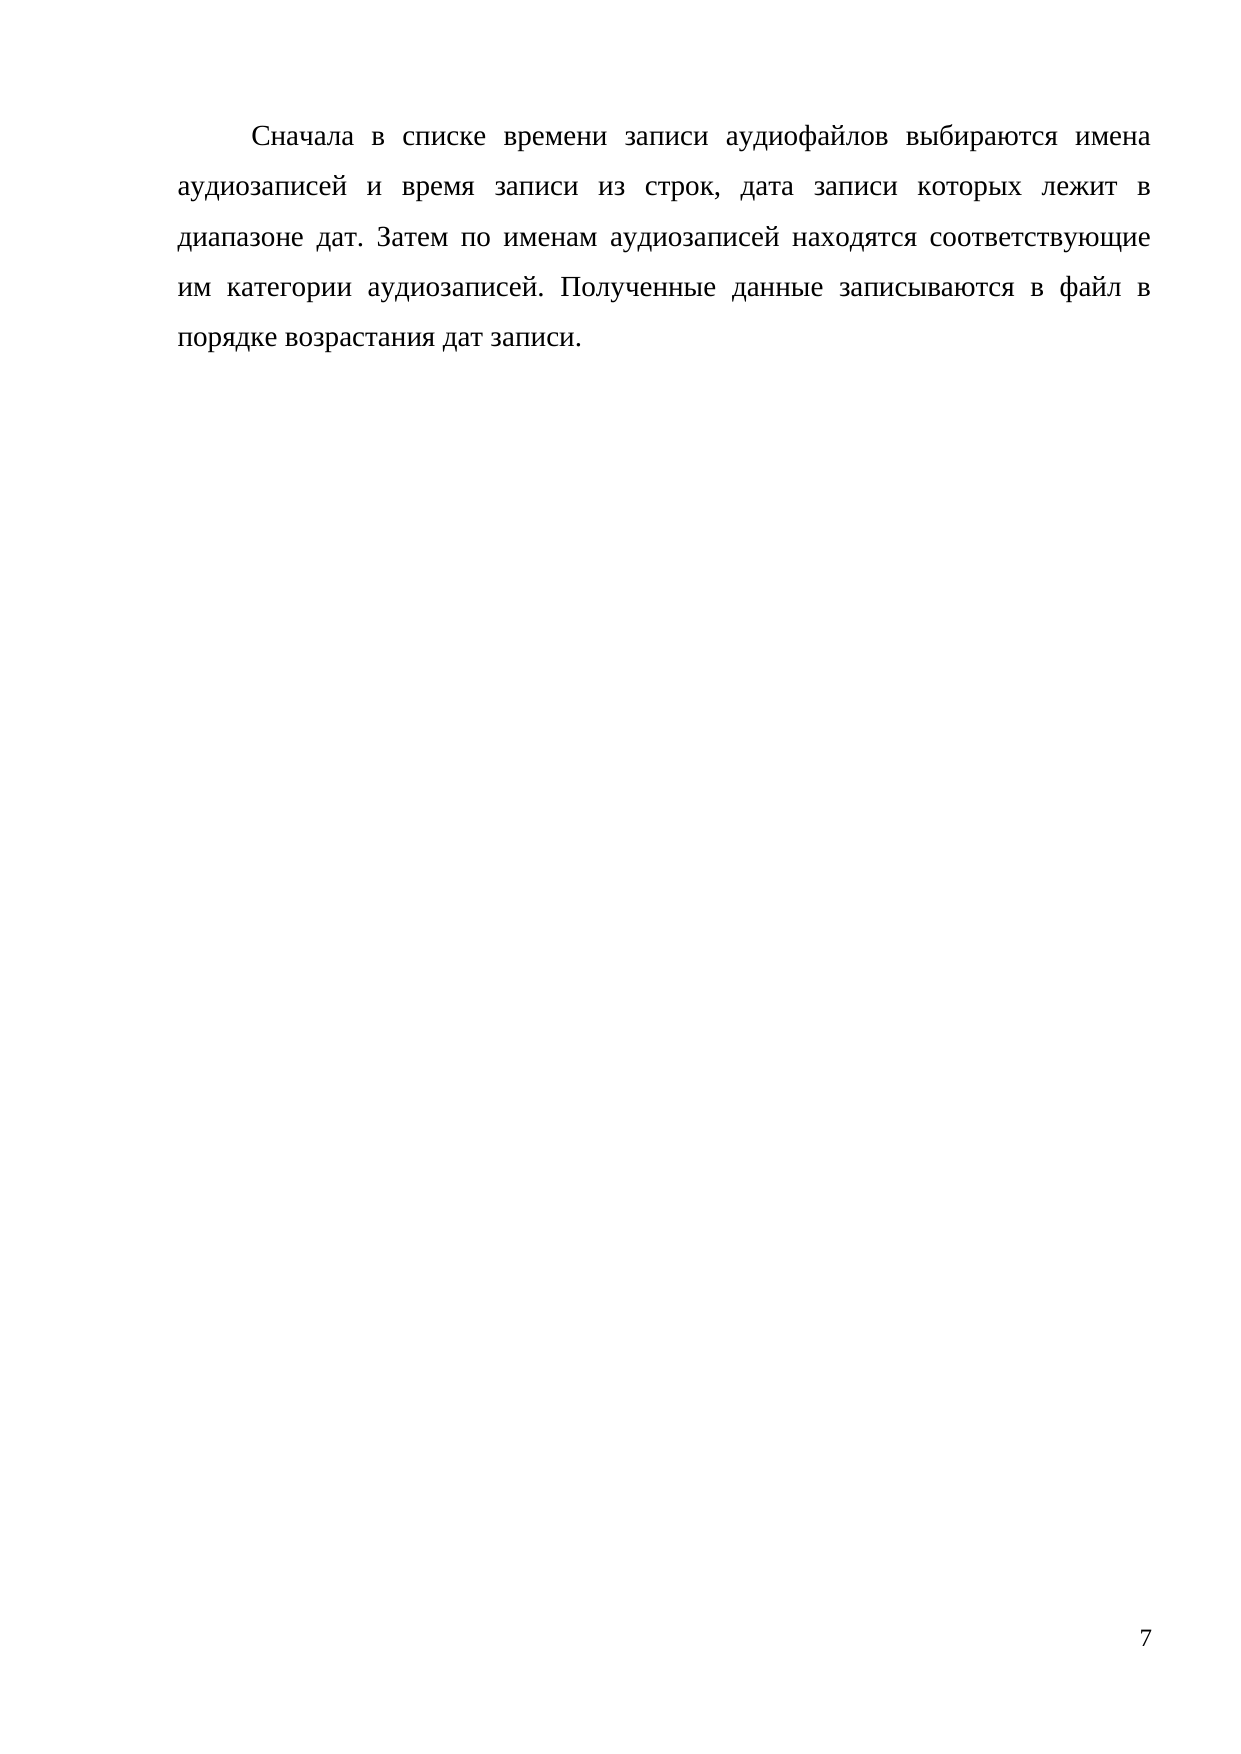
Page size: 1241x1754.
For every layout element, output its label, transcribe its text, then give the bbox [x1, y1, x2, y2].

list Сначала в списке времени записи аудиофайлов выбираются имена аудиозаписей и время записи из строк, дата записи которых лежит в диапазоне дат. Затем по именам аудиозаписей находятся соответствующие им категории аудиозаписей. Полученные данные записываются в файл в порядке возрастания дат записи. [177, 118, 1152, 353]
